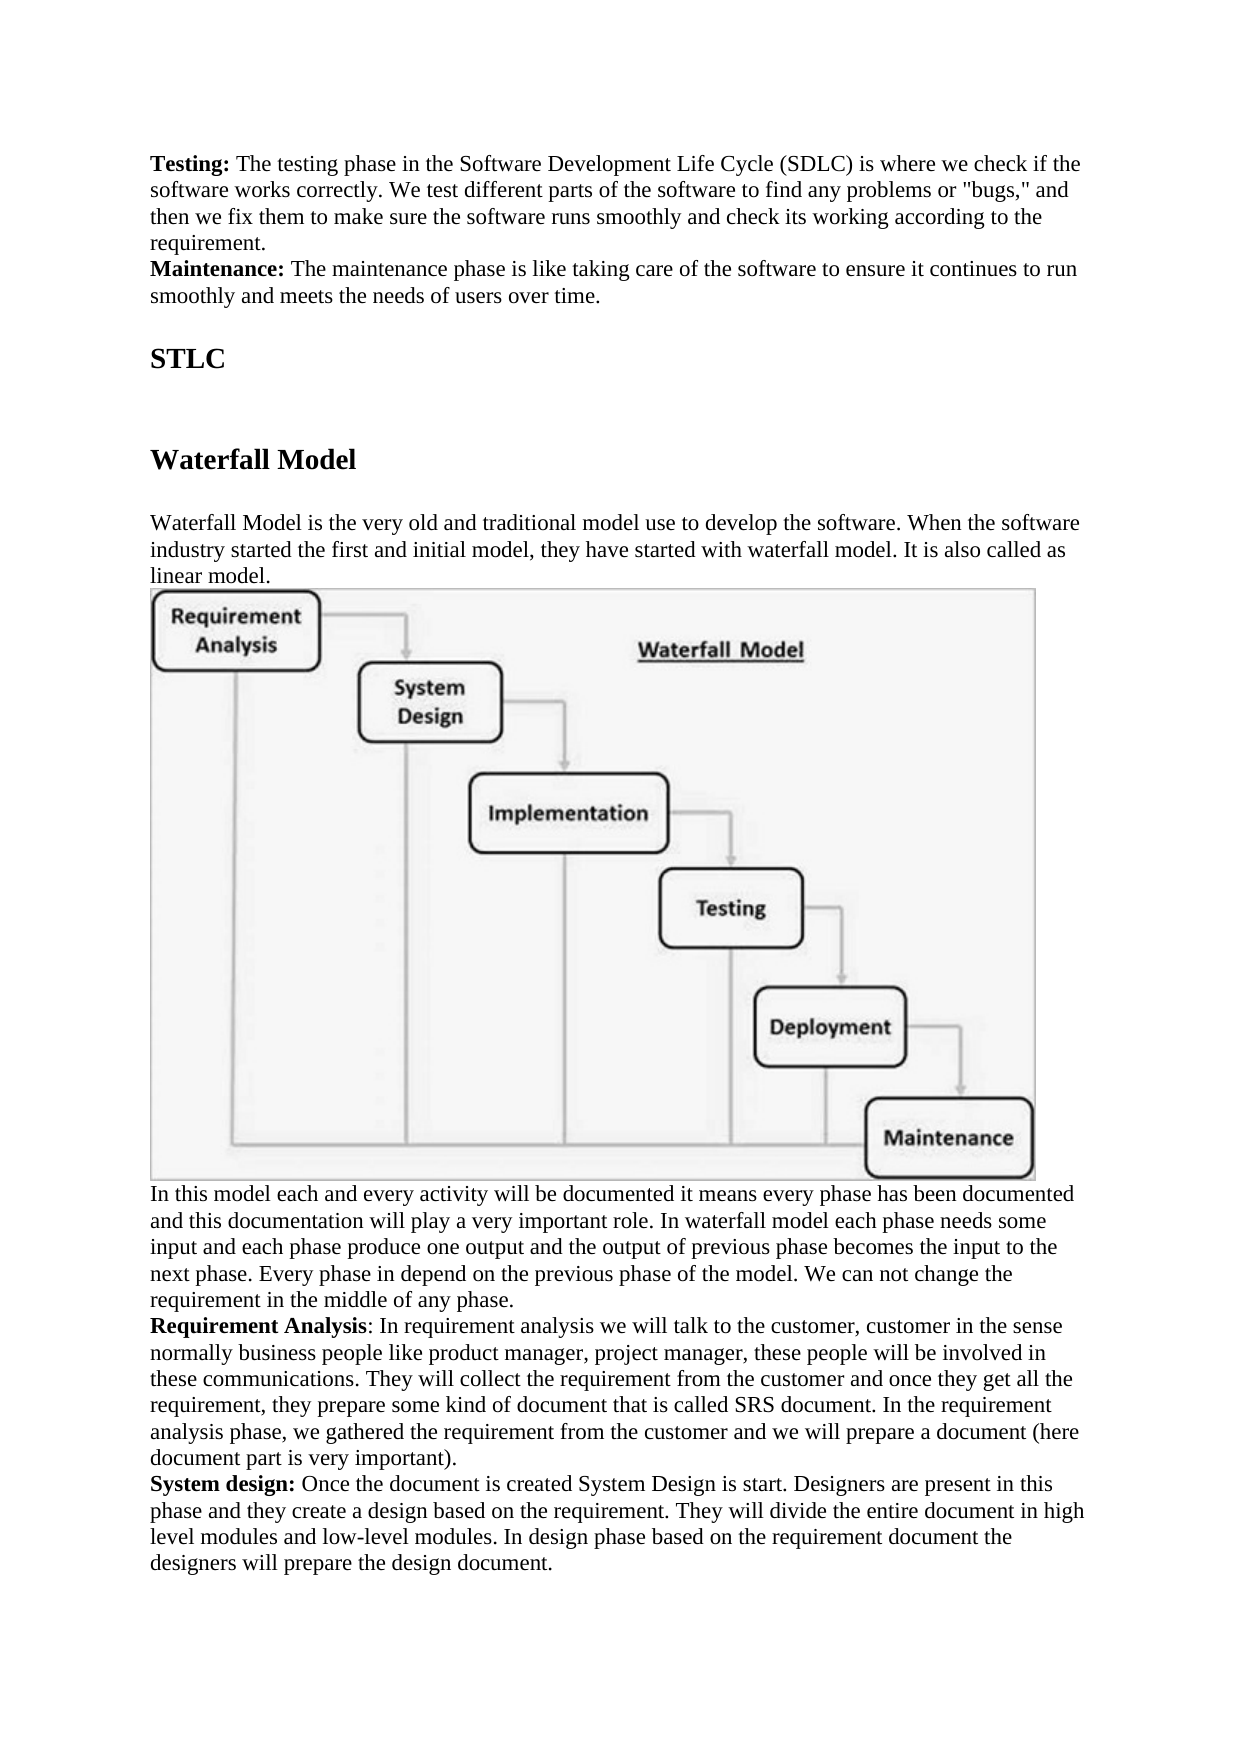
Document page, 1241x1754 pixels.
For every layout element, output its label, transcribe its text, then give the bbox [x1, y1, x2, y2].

text In this model each and every activity will be documented it means every phase has been documented and this documentation will play a very important role. In waterfall model each phase needs some input and each phase produce one output and the output of previous phase becomes the input to the next phase. Every phase in depend on the previous phase of the model. We can not change the requirement in the middle of any phase. [150, 1181, 1090, 1312]
text System design: Once the document is created System Design is start. Designers are present in this phase and they create a design based on the requirement. They will divide the entire document in high level modules and low-level modules. In design phase based on the requirement document the designers will prepare the design document. [150, 1470, 1090, 1576]
text STLC [150, 342, 1090, 375]
text Waterfall Model is the very old and traditional model use to develop the software. When the software industry started the first and initial model, they have started with waterfall model. It is also called as linear model. [150, 509, 1090, 588]
text Testing: The testing phase in the Software Development Life Cycle (SDLC) is where we check if the software works correctly. We test different parts of the software to find any problems or "bugs," and then we fix them to make sure the software runs smoothly and check its working according to the requirement. [266, 150, 1090, 255]
text Maintenance: The maintenance phase is like taking care of the software to ensure it continues to run smoothly and meets the needs of users over time. [601, 255, 1090, 308]
picture [150, 588, 1036, 1181]
text Requirement Analysis: In requirement analysis we will talk to the customer, customer in the sense normally business people like product manager, project manager, these people will be involved in these communications. They will collect the requirement from the customer and once they get all the requirement, they prepare some kind of document that is called SRS document. In the requirement analysis phase, we gathered the requirement from the customer and we will prepare a document (here document part is very important). [150, 1312, 1090, 1470]
text Waterfall Model [150, 442, 1090, 476]
